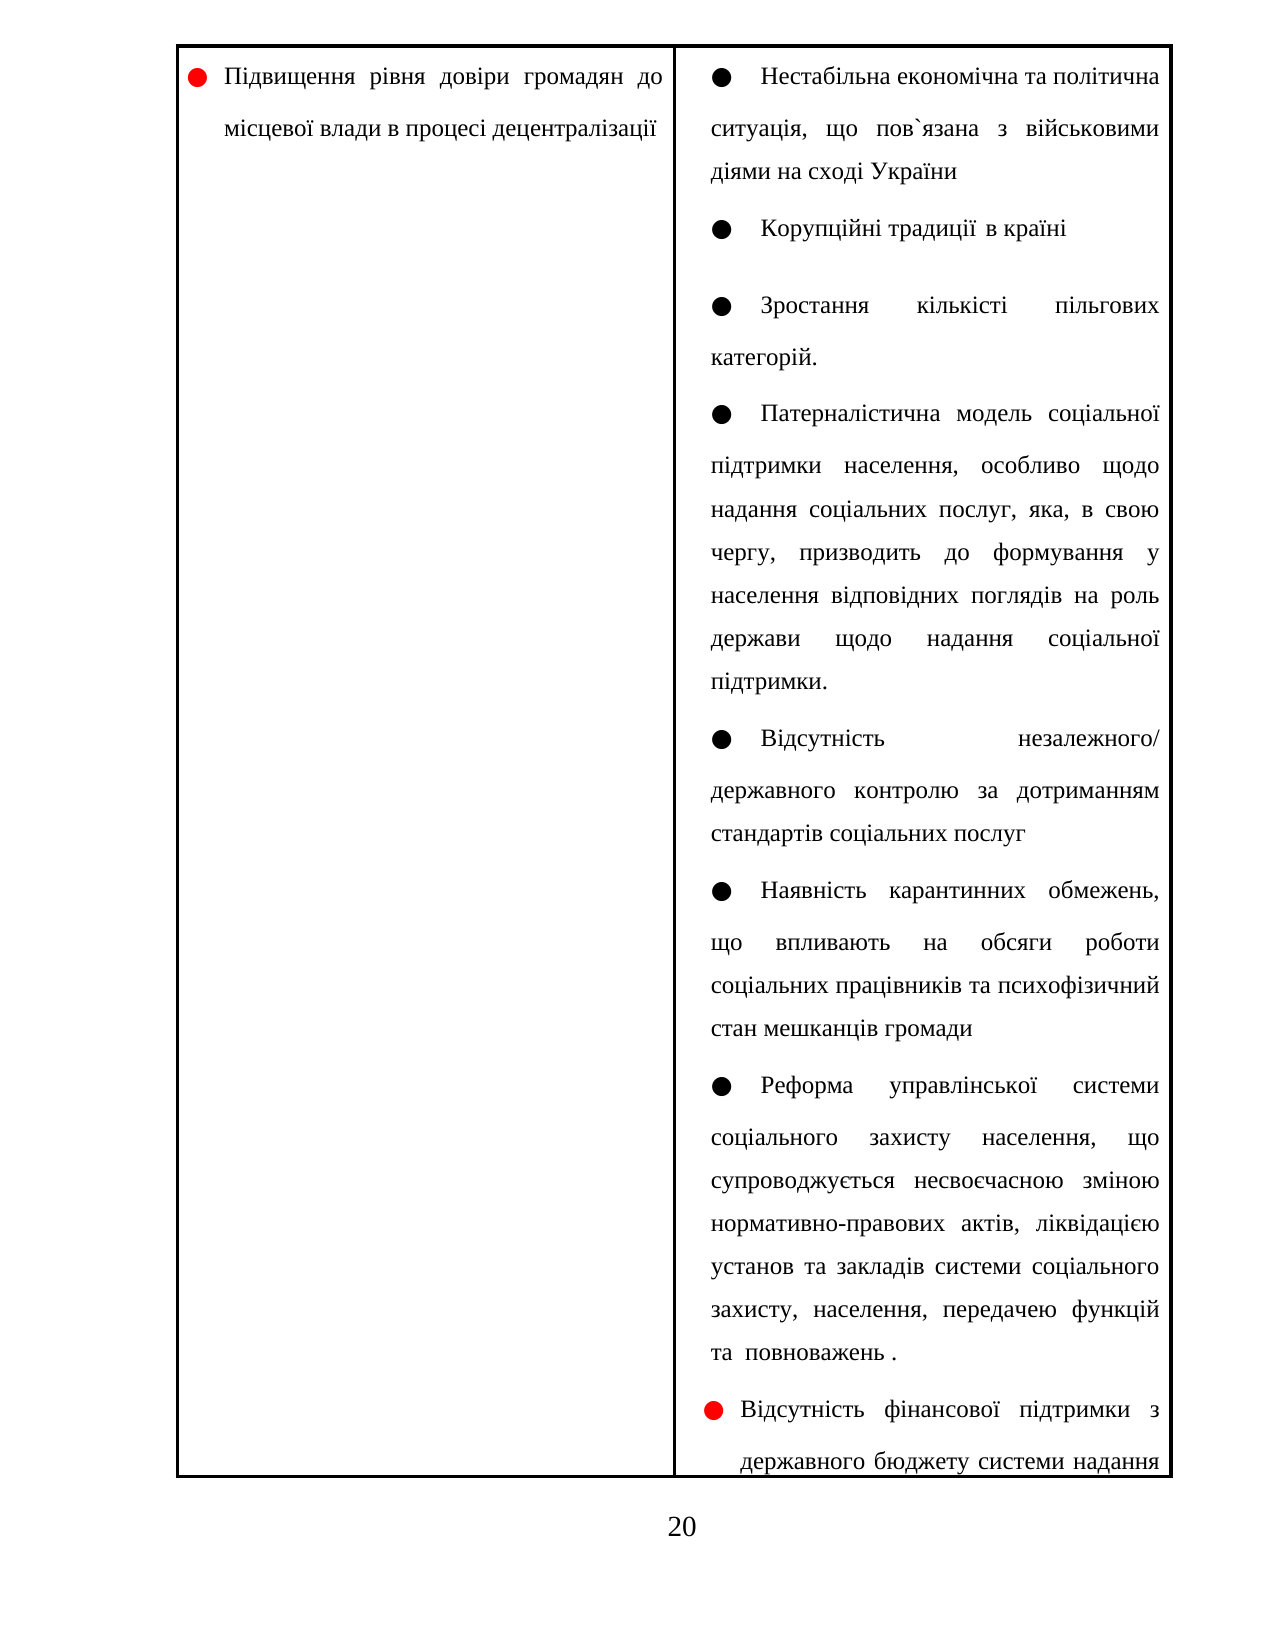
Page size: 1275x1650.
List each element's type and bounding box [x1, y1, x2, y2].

table_cell [676, 48, 1169, 1475]
table_cell [179, 48, 673, 1475]
